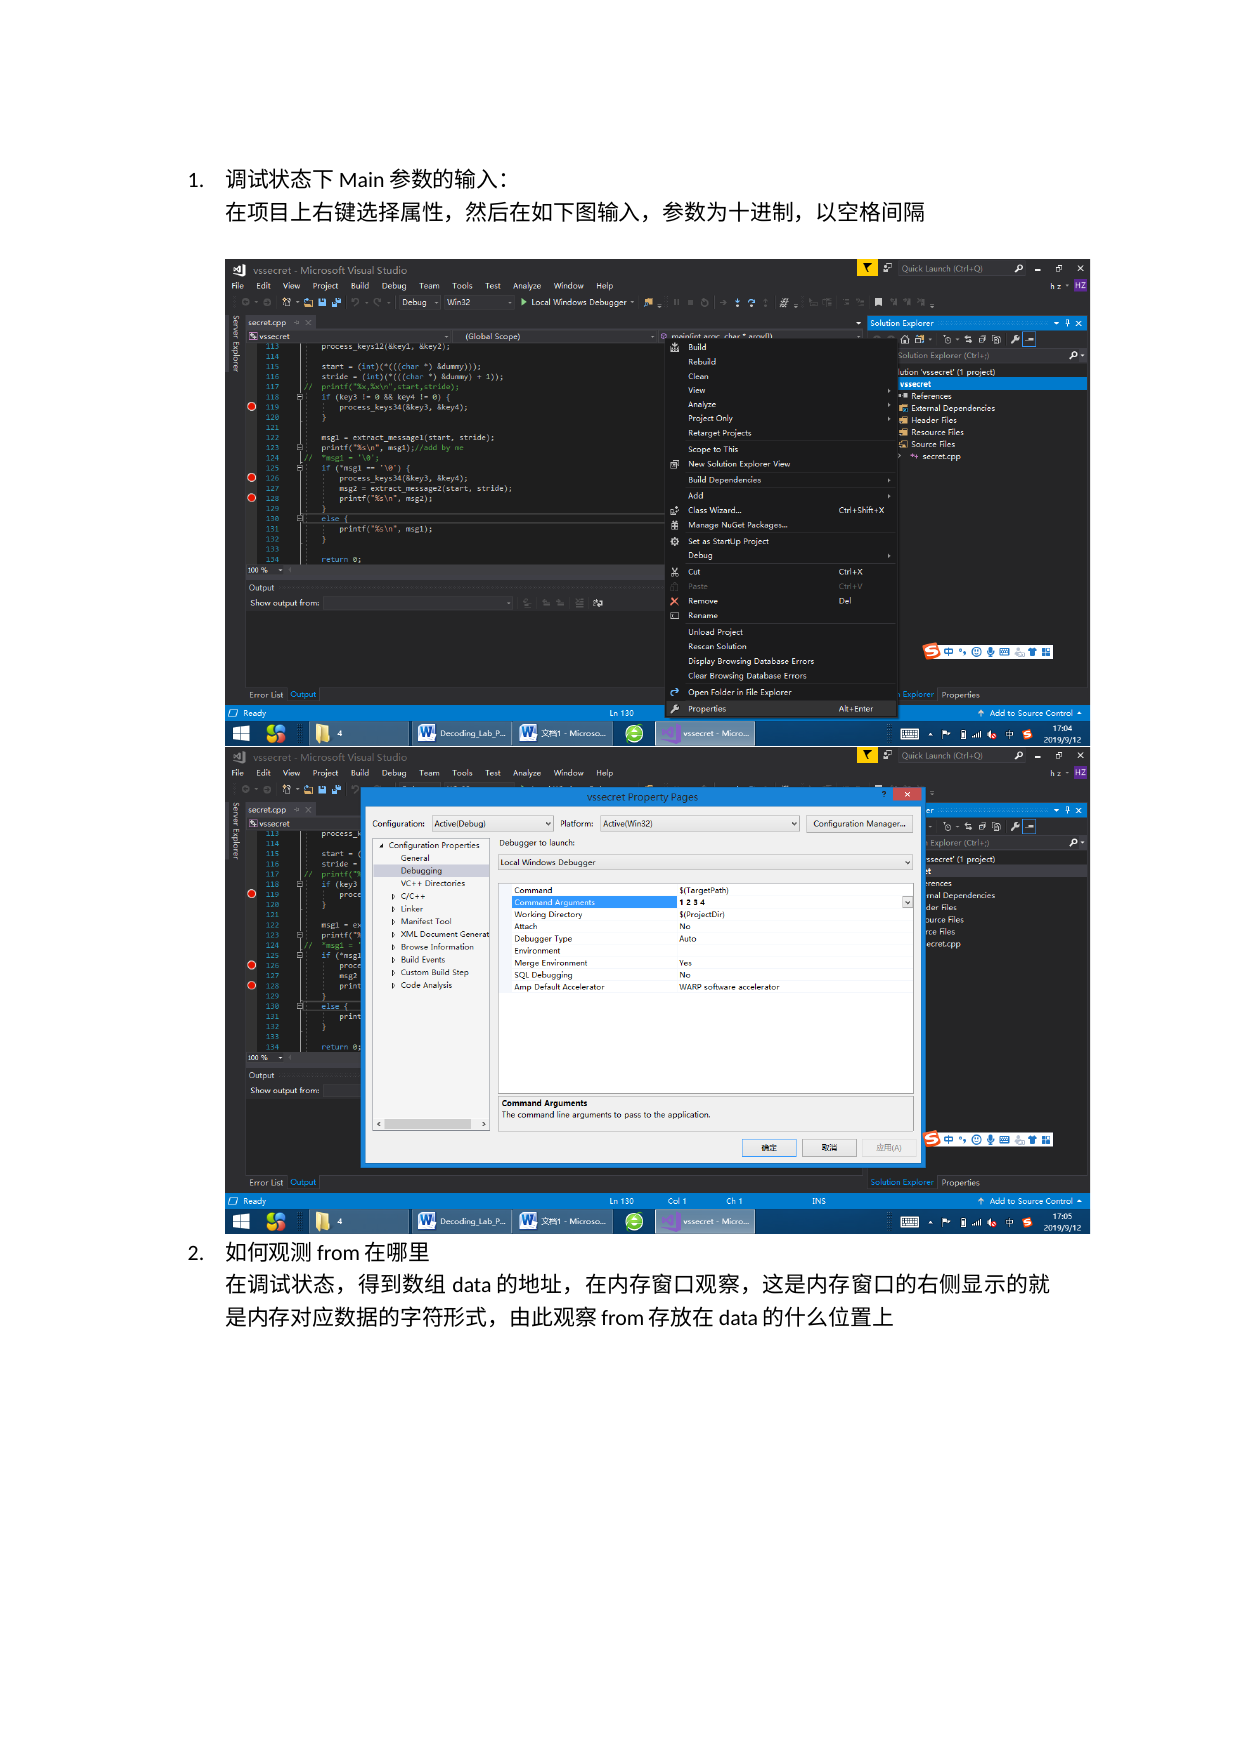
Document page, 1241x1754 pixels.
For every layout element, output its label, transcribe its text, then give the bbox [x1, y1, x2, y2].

list 调试状态下Main参数的输入： [187, 162, 1053, 194]
picture [225, 747, 1091, 1234]
picture [225, 259, 1091, 746]
list 在项目上右键选择属性，然后在如下图输入，参数为十进制，以空格间隔 [225, 194, 1053, 227]
list 如何观测from在哪里 [187, 1234, 1053, 1267]
list 在调试状态，得到数组data的地址，在内存窗口观察，这是内存窗口的右侧显示的就是内存对应数据的字符形式，由此观察from存放在data的什么位置上 [225, 1267, 1053, 1332]
